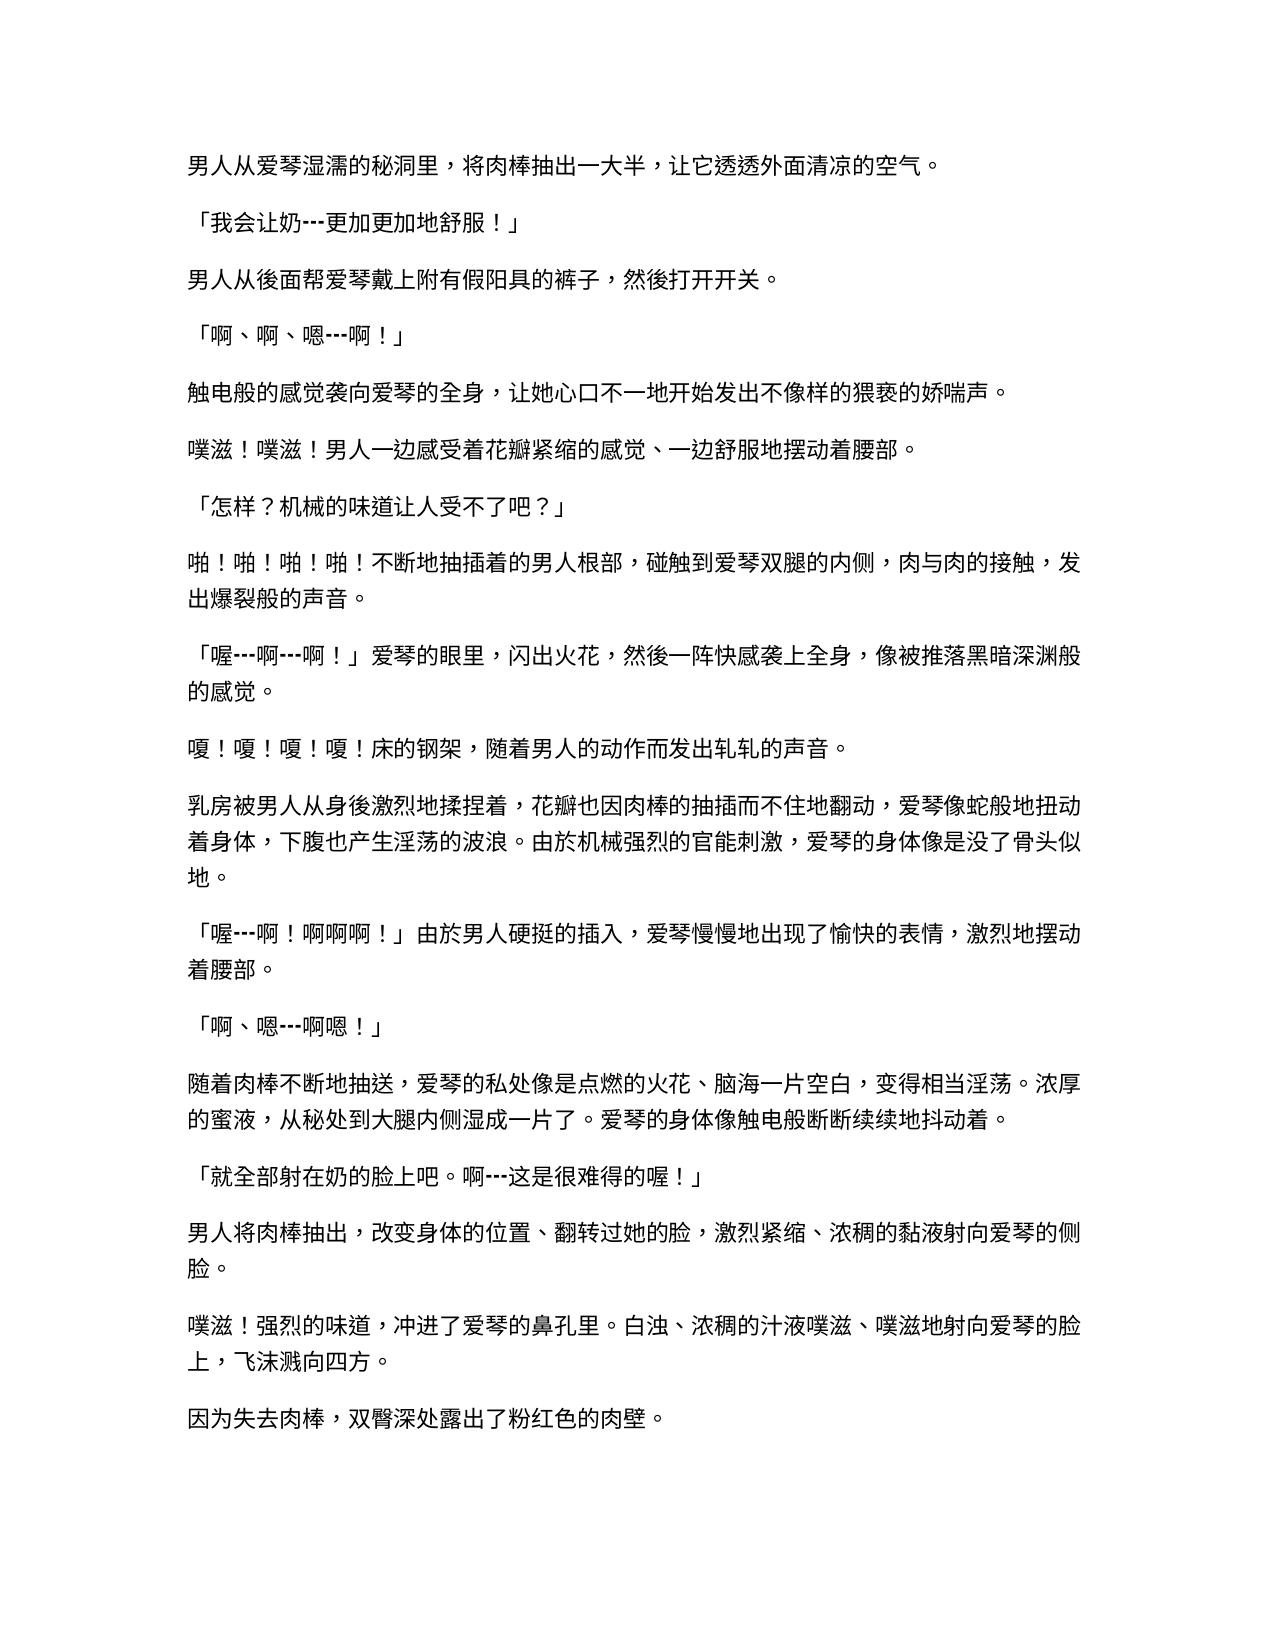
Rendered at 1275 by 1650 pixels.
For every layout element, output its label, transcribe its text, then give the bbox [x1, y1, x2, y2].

text 男人将肉棒抽出，改变身体的位置、翻转过她的脸，激烈紧缩、浓稠的黏液射向爱琴的侧脸。 [187, 1217, 1087, 1284]
text 「怎样？机械的味道让人受不了吧？」 [187, 491, 1087, 522]
text 「喔┅啊┅啊！」爱琴的眼里，闪出火花，然後一阵快感袭上全身，像被推落黑暗深渊般的感觉。 [187, 640, 1087, 707]
text 随着肉棒不断地抽送，爱琴的私处像是点燃的火花、脑海一片空白，变得相当淫荡。浓厚的蜜液，从秘处到大腿内侧湿成一片了。爱琴的身体像触电般断断续续地抖动着。 [187, 1068, 1087, 1135]
text 「喔┅啊！啊啊啊！」由於男人硬挺的插入，爱琴慢慢地出现了愉快的表情，激烈地摆动着腰部。 [187, 918, 1087, 985]
text 乳房被男人从身後激烈地揉捏着，花瓣也因肉棒的抽插而不住地翻动，爱琴像蛇般地扭动着身体，下腹也产生淫荡的波浪。由於机械强烈的官能刺激，爱琴的身体像是没了骨头似地。 [187, 789, 1087, 893]
text 男人从後面帮爱琴戴上附有假阳具的裤子，然後打开开关。 [187, 263, 1087, 295]
text 触电般的感觉袭向爱琴的全身，让她心口不一地开始发出不像样的猥亵的娇喘声。 [187, 377, 1087, 408]
text 啪！啪！啪！啪！不断地抽插着的男人根部，碰触到爱琴双腿的内侧，肉与肉的接触，发出爆裂般的声音。 [187, 547, 1087, 614]
text 「我会让奶┅更加更加地舒服！」 [187, 207, 1087, 238]
text 「就全部射在奶的脸上吧。啊┅这是很难得的喔！」 [187, 1160, 1087, 1192]
text 因为失去肉棒，双臀深处露出了粉红色的肉壁。 [187, 1403, 1087, 1434]
text 男人从爱琴湿濡的秘洞里，将肉棒抽出一大半，让它透透外面清凉的空气。 [187, 150, 1087, 181]
text 「啊、啊、嗯┅啊！」 [187, 320, 1087, 352]
text 噗滋！噗滋！男人一边感受着花瓣紧缩的感觉、一边舒服地摆动着腰部。 [187, 434, 1087, 465]
text 噗滋！强烈的味道，冲进了爱琴的鼻孔里。白浊、浓稠的汁液噗滋、噗滋地射向爱琴的脸上，飞沫溅向四方。 [187, 1310, 1087, 1377]
text 「啊、嗯┅啊嗯！」 [187, 1011, 1087, 1042]
text 嗄！嗄！嗄！嗄！床的钢架，随着男人的动作而发出轧轧的声音。 [187, 733, 1087, 764]
